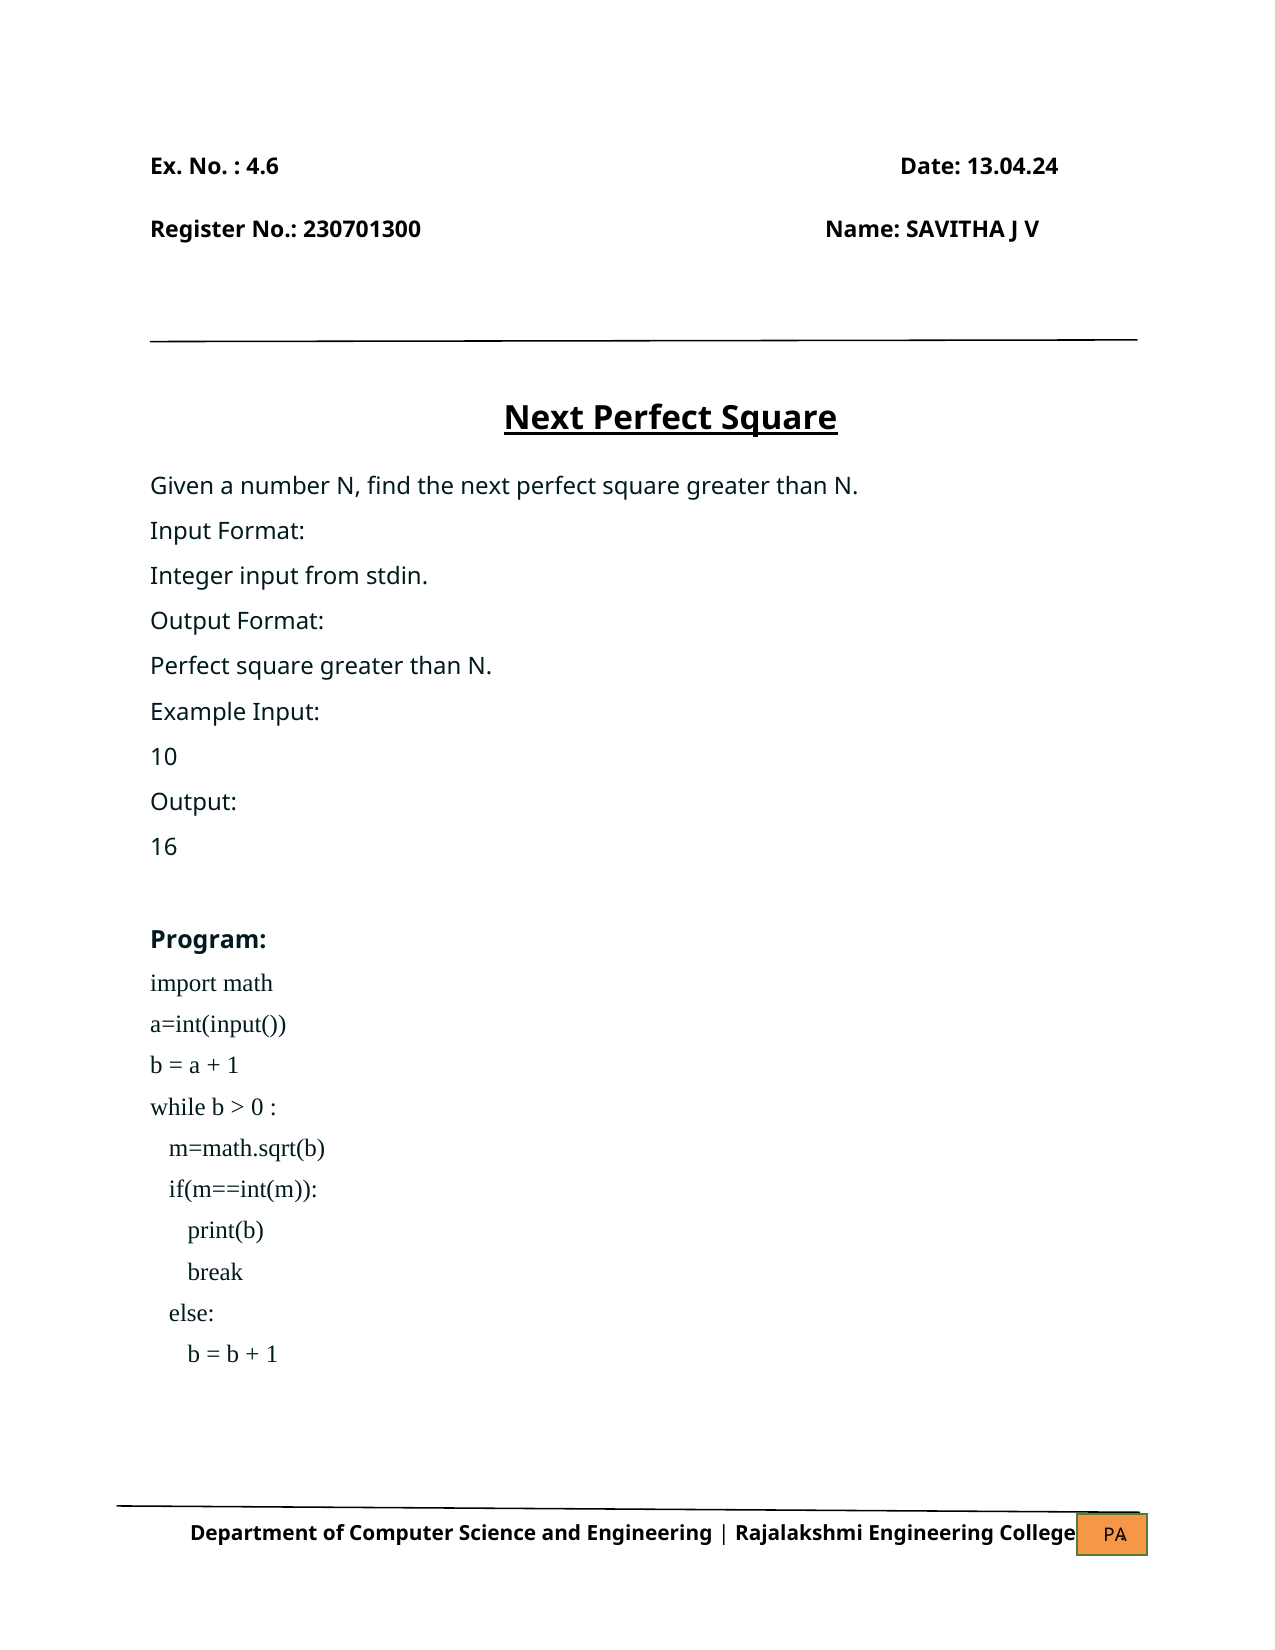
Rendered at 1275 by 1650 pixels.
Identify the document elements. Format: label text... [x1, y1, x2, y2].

text m=math.sqrt(b) [150, 1133, 1125, 1162]
text 16 [150, 829, 1125, 862]
text Output Format: [150, 604, 1125, 637]
text Ex. No. : 4.6 Date: 13.04.24 [150, 150, 1125, 181]
text b = a + 1 [150, 1050, 1125, 1079]
text Program: [150, 921, 1125, 955]
text b = b + 1 [150, 1339, 1125, 1368]
text Input Format: [150, 514, 1125, 546]
text Perfect square greater than N. [150, 649, 1125, 682]
text Next Perfect Square [216, 394, 1125, 439]
text else: [150, 1298, 1125, 1327]
text Register No.: 230701300 Name: SAVITHA J V [150, 213, 1125, 244]
text Output: [150, 784, 1125, 817]
text if(m==int(m)): [150, 1174, 1125, 1203]
text while b > 0 : [150, 1092, 1125, 1120]
text Example Input: [150, 694, 1125, 727]
text break [150, 1257, 1125, 1285]
text a=int(input()) [150, 1009, 1125, 1038]
text import math [150, 968, 1125, 997]
text 10 [150, 739, 1125, 772]
text print(b) [150, 1215, 1125, 1244]
text Integer input from stdin. [150, 559, 1125, 592]
text Given a number N, find the next perfect square greater than N. [150, 469, 1125, 501]
